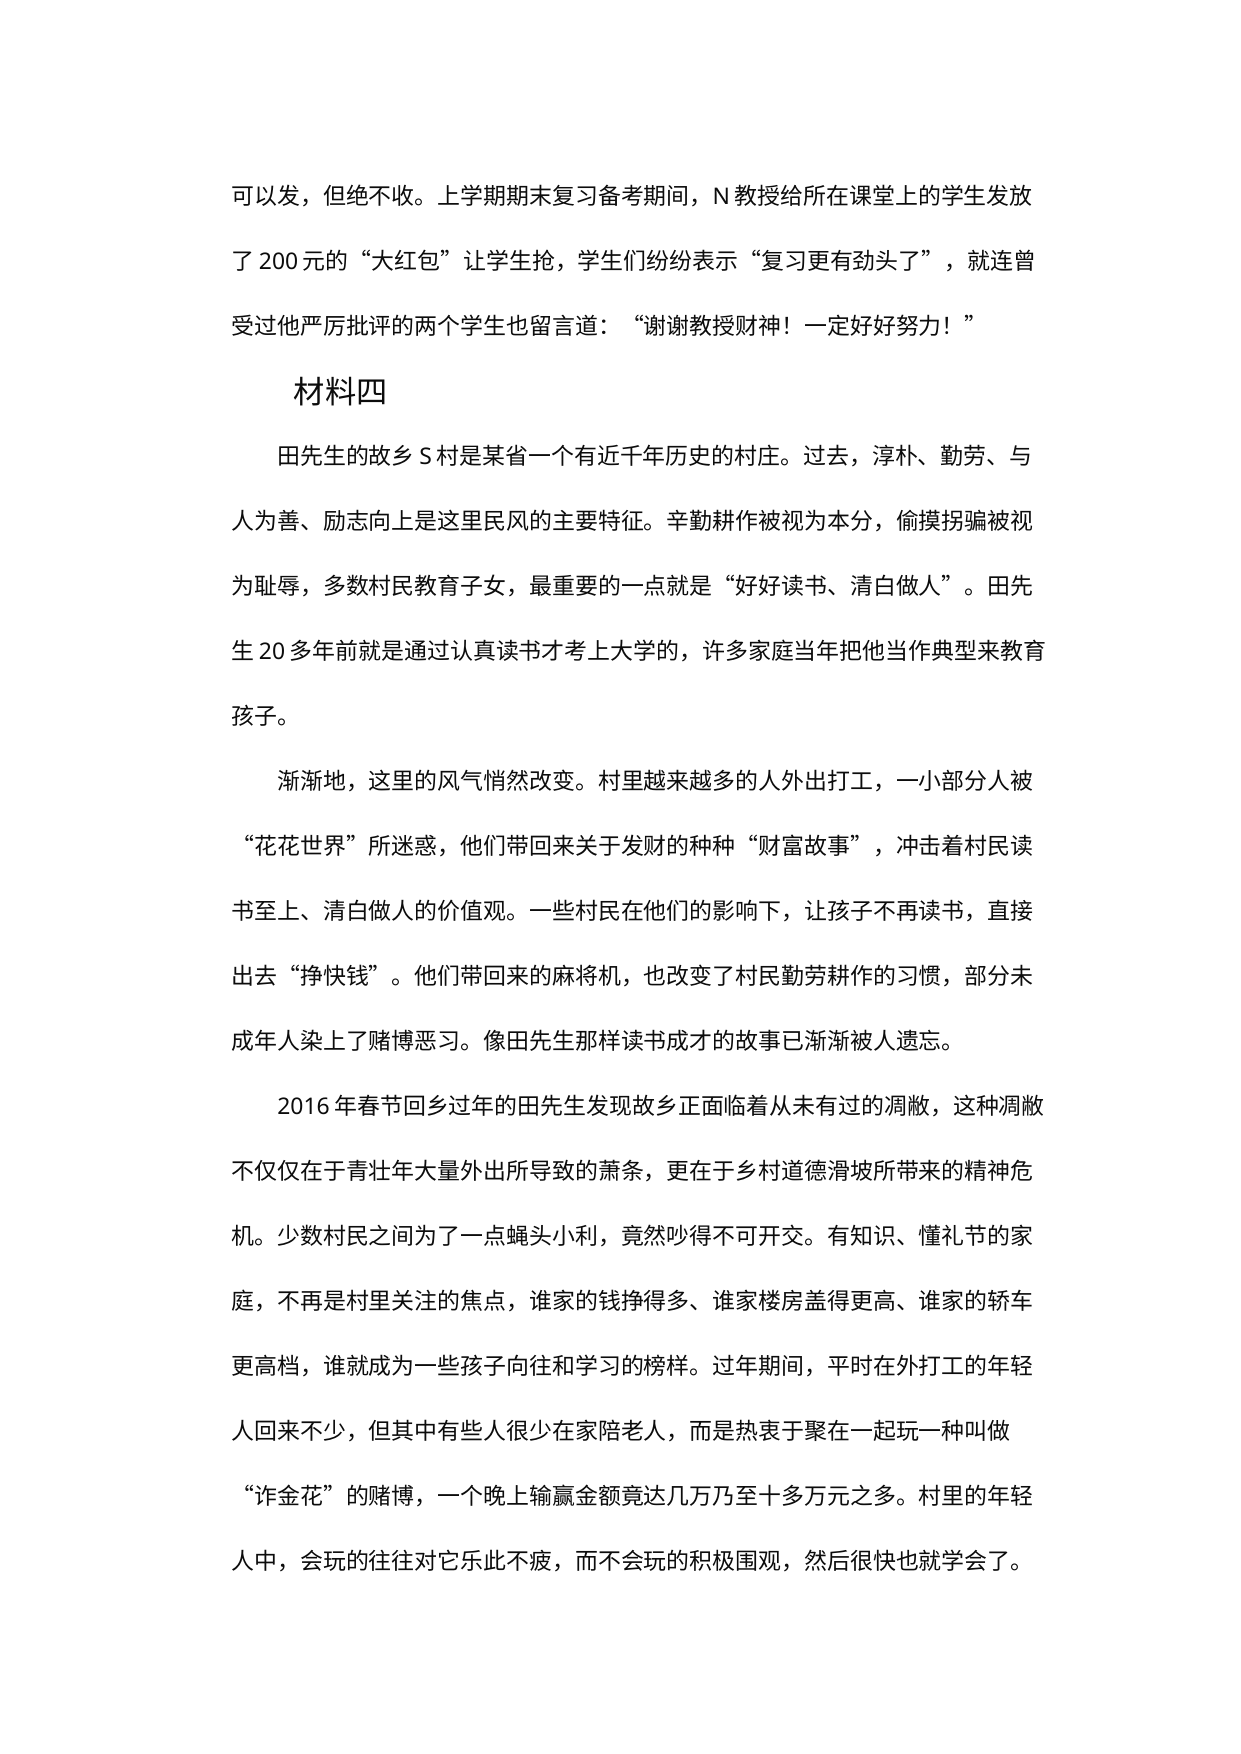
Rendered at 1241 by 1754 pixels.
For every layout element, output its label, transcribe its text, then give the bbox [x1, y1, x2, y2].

text 材料四 [231, 357, 1053, 422]
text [231, 162, 1053, 357]
text 田先生的故乡S村是某省一个有近千年历史的村庄。过去，淳朴、勤劳、与人为善、励志向上是这里民风的主要特征。辛勤耕作被视为本分，偷摸拐骗被视为耻辱，多数村民教育子女，最重要的一点就是“好好读书、清白做人”。田先生20多年前就是通过认真读书才考上大学的，许多家庭当年把他当作典型来教育孩子。 [231, 422, 1053, 747]
text 渐渐地，这里的风气悄然改变。村里越来越多的人外出打工，一小部分人被“花花世界”所迷惑，他们带回来关于发财的种种“财富故事”，冲击着村民读书至上、清白做人的价值观。一些村民在他们的影响下，让孩子不再读书，直接出去“挣快钱”。他们带回来的麻将机，也改变了村民勤劳耕作的习惯，部分未成年人染上了赌博恶习。像田先生那样读书成才的故事已渐渐被人遗忘。 [231, 747, 1053, 1072]
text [231, 1072, 1053, 1592]
